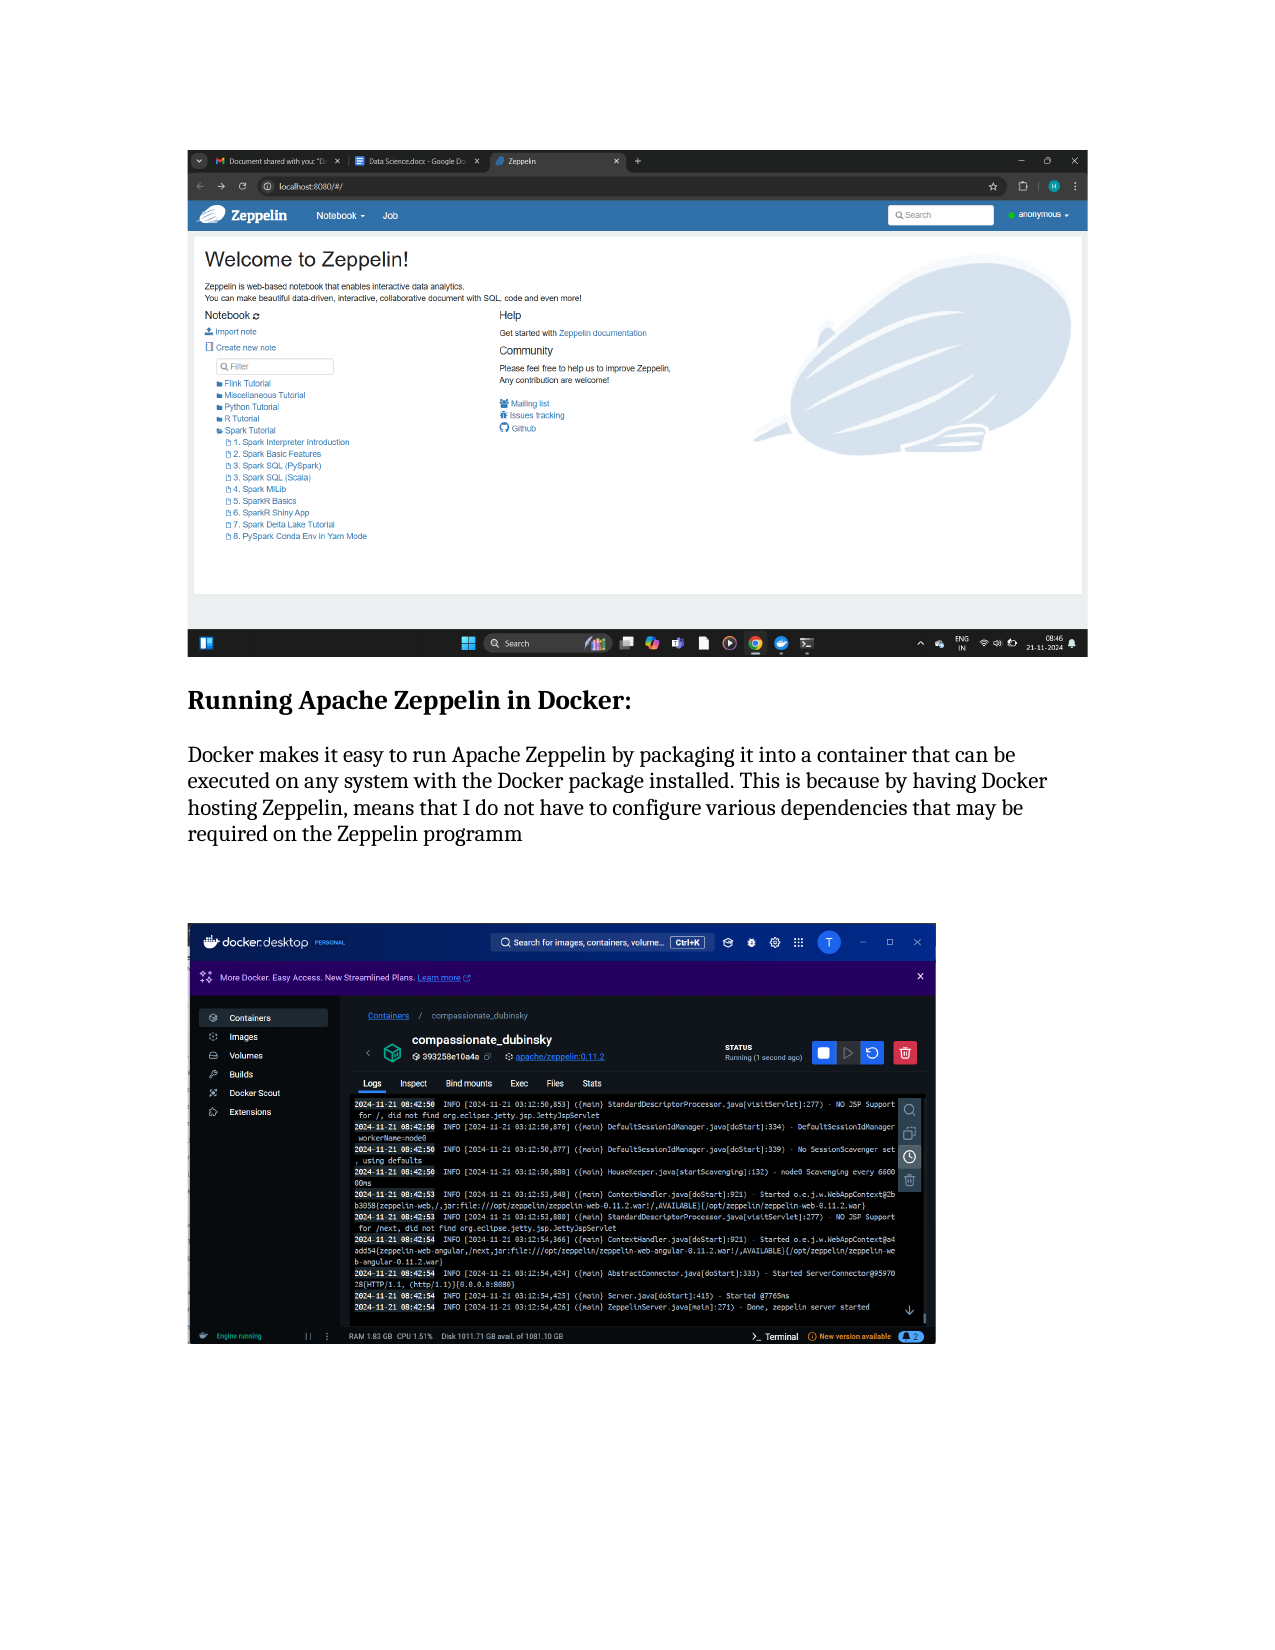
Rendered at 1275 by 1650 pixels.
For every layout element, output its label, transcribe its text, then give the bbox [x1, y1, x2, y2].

subtitle Running Apache Zeppelin in Docker: [187, 685, 1087, 717]
picture [187, 150, 1088, 657]
picture [187, 923, 936, 1344]
text Docker makes it easy to run Apache Zeppelin by packaging it into a container that can be executed on any system with the Docker package installed. This is because by having Docker hosting Zeppelin, means that I do not have to configure various dependencies that may be required on the Zeppelin programm [187, 742, 1087, 847]
